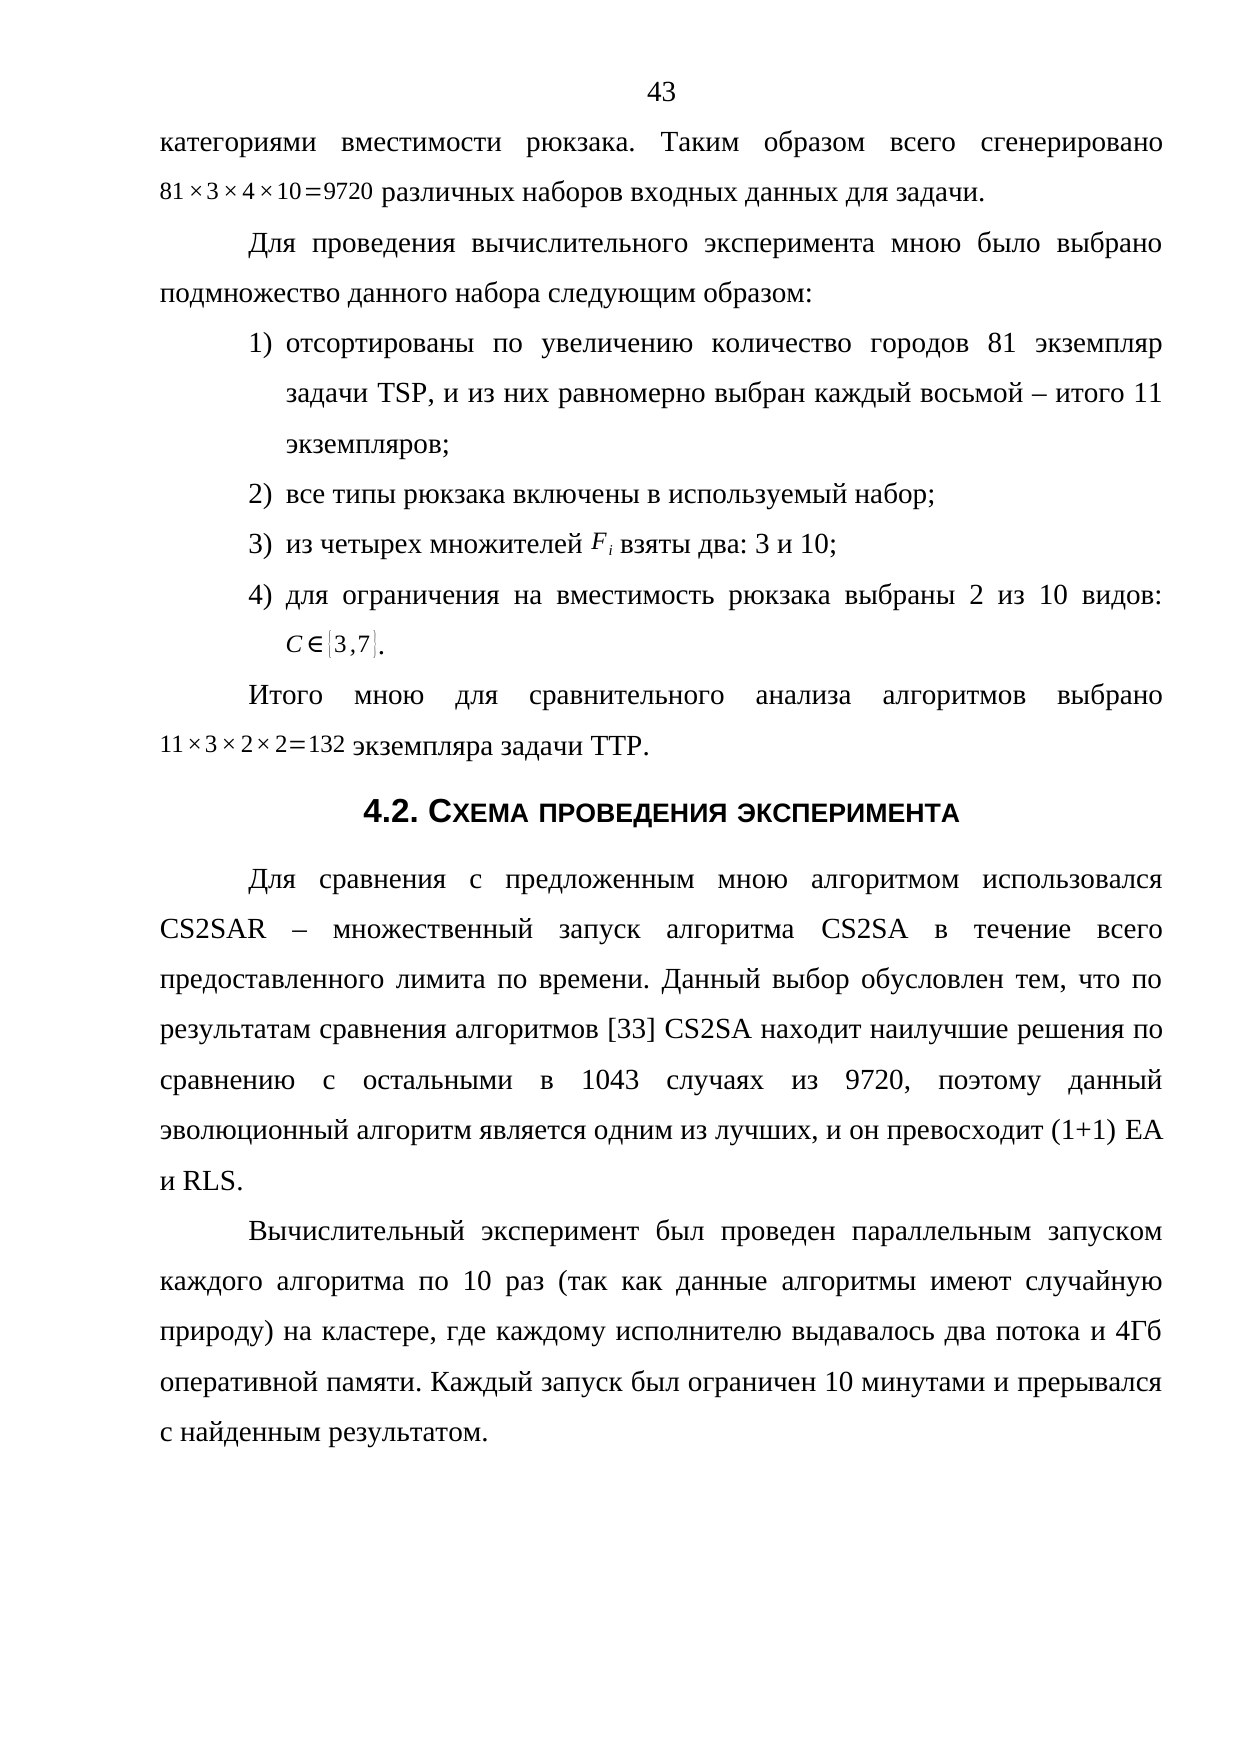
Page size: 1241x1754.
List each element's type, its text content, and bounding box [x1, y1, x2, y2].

subtitle Схема проведения эксперимента [159, 791, 1163, 829]
list отсортированы по увеличению количество городов 81 экземпляр задачи TSP, и из них равномерно выбран каждый восьмой – итого 11 экземпляров; [248, 325, 1163, 459]
list для ограничения на вместимость рюкзака выбраны 2 из 10 видов: . [248, 577, 1163, 661]
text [159, 124, 1163, 208]
text Для сравнения с предложенным мною алгоритмом использовался CS2SAR – множественный запуск алгоритма CS2SA в течение всего предоставленного лимита по времени. Данный выбор обусловлен тем, что по результатам сравнения алгоритмов [33] CS2SA находит наилучшие решения по сравнению с остальными в 1043 случаях из 9720, поэтому данный эволюционный алгоритм является одним из лучших, и он превосходит (1+1) EA и RLS. [159, 861, 1163, 1196]
text Вычислительный эксперимент был проведен параллельным запуском каждого алгоритма по 10 раз (так как данные алгоритмы имеют случайную природу) на кластере, где каждому исполнителю выдавалось два потока и 4Гб оперативной памяти. Каждый запуск был ограничен 10 минутами и прерывался с найденным результатом. [159, 1213, 1163, 1448]
text Итого мною для сравнительного анализа алгоритмов выбрано экземпляра задачи TTP. [159, 677, 1163, 761]
text Для проведения вычислительного эксперимента мною было выбрано подмножество данного набора следующим образом: [159, 225, 1163, 308]
list все типы рюкзака включены в используемый набор; [248, 476, 1163, 510]
list из четырех множителей взяты два: 3 и 10; [248, 527, 1163, 560]
